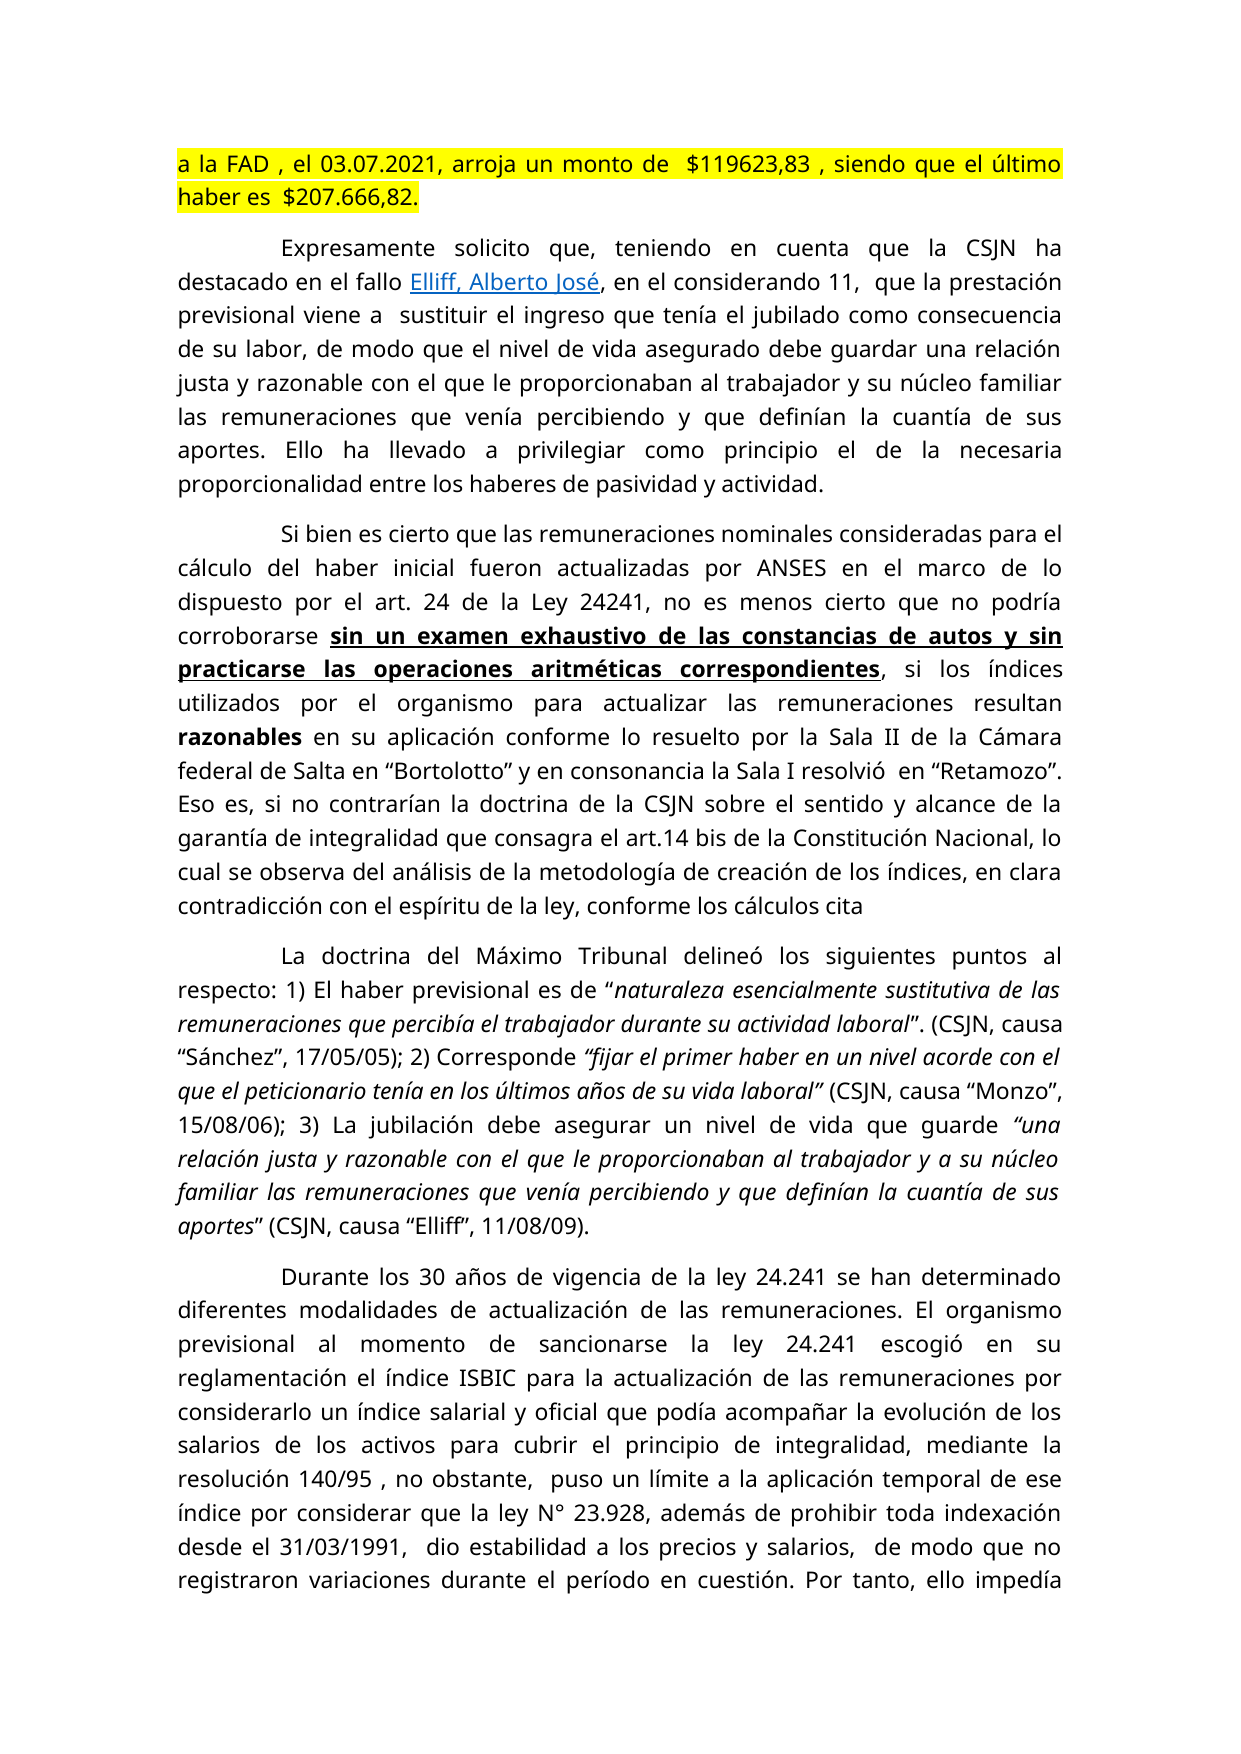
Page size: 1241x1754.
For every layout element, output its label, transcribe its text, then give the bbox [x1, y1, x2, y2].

text Si bien es cierto que las remuneraciones nominales consideradas para el cálculo del haber inicial fueron actualizadas por ANSES en el marco de lo dispuesto por el art. 24 de la Ley 24241, no es menos cierto que no podría corroborarse sin un examen exhaustivo de las constancias de autos y sin practicarse las operaciones aritméticas correspondientes, si los índices utilizados por el organismo para actualizar las remuneraciones resultan razonables en su aplicación conforme lo resuelto por la Sala II de la Cámara federal de Salta en “Bortolotto” y en consonancia la Sala I resolvió en “Retamozo”. Eso es, si no contrarían la doctrina de la CSJN sobre el sentido y alcance de la garantía de integralidad que consagra el art.14 bis de la Constitución Nacional, lo cual se observa del análisis de la metodología de creación de los índices, en clara contradicción con el espíritu de la ley, conforme los cálculos cita [177, 518, 1063, 921]
text Expresamente solicito que, teniendo en cuenta que la CSJN ha destacado en el fallo Elliff, Alberto José, en el considerando 11, que la prestación previsional viene a sustituir el ingreso que tenía el jubilado como consecuencia de su labor, de modo que el nivel de vida asegurado debe guardar una relación justa y razonable con el que le proporcionaban al trabajador y su núcleo familiar las remuneraciones que venía percibiendo y que definían la cuantía de sus aportes. Ello ha llevado a privilegiar como principio el de la necesaria proporcionalidad entre los haberes de pasividad y actividad. [177, 232, 1063, 499]
